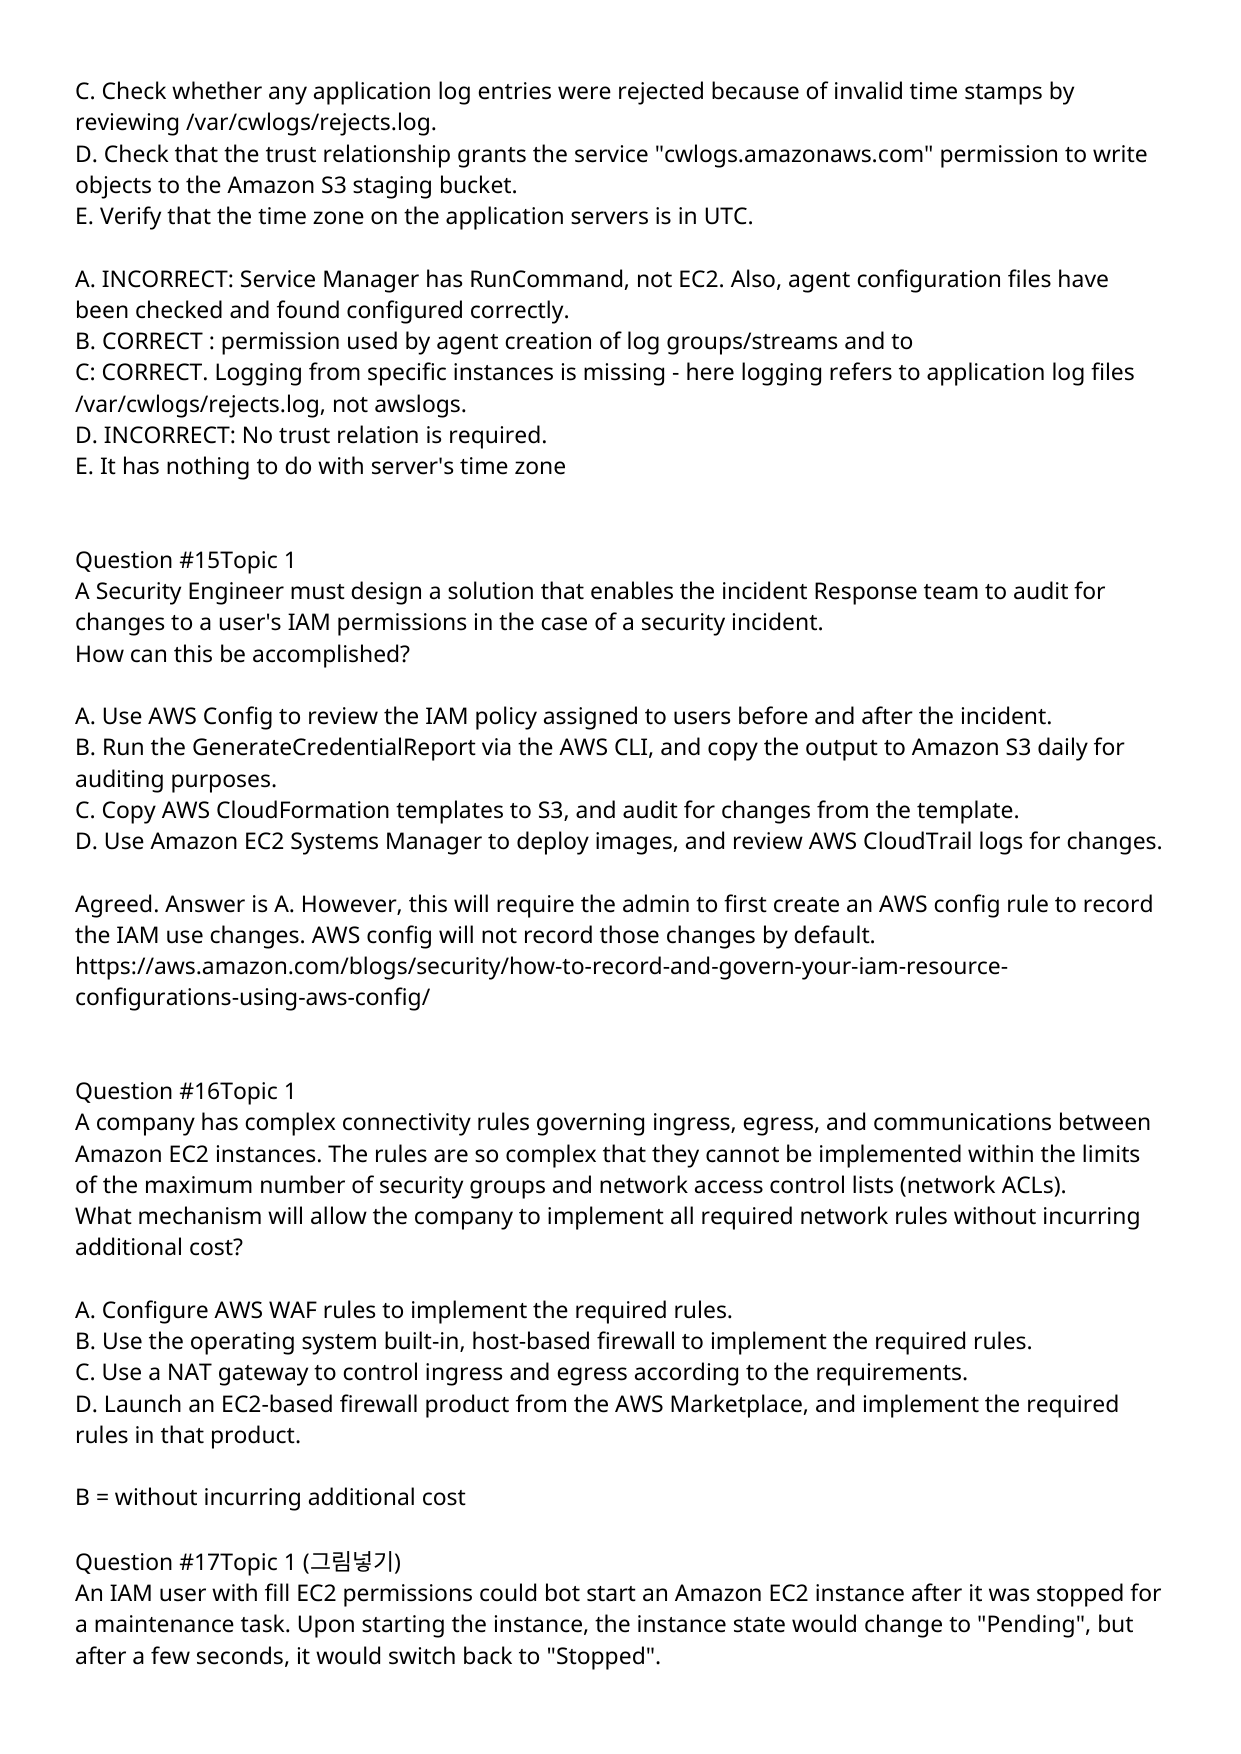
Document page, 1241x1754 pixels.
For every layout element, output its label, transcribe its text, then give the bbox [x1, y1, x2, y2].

text Question #16Topic 1 [75, 1075, 1165, 1106]
text D. Check that the trust relationship grants the service "cwlogs.amazonaws.com" permission to write objects to the Amazon S3 staging bucket. [75, 137, 1165, 200]
text C: CORRECT. Logging from specific instances is missing - here logging refers to application log files /var/cwlogs/rejects.log, not awslogs. [75, 356, 1165, 419]
text What mechanism will allow the company to implement all required network rules without incurring additional cost? [75, 1200, 1165, 1262]
text B. Use the operating system built-in, host-based firewall to implement the required rules. [75, 1325, 1165, 1356]
text C. Copy AWS CloudFormation templates to S3, and audit for changes from the template. [75, 794, 1165, 825]
text B. CORRECT : permission used by agent creation of log groups/streams and to [75, 325, 1165, 356]
text A. Use AWS Config to review the IAM policy assigned to users before and after the incident. [75, 700, 1165, 731]
text A Security Engineer must design a solution that enables the incident Response team to audit for changes to a user's IAM permissions in the case of a security incident. [75, 575, 1165, 637]
text D. Launch an EC2-based firewall product from the AWS Marketplace, and implement the required rules in that product. [75, 1387, 1165, 1450]
text B = without incurring additional cost [75, 1481, 1165, 1512]
text A company has complex connectivity rules governing ingress, egress, and communications between Amazon EC2 instances. The rules are so complex that they cannot be implemented within the limits of the maximum number of security groups and network access control lists (network ACLs). [75, 1106, 1165, 1200]
text A. Configure AWS WAF rules to implement the required rules. [75, 1294, 1165, 1325]
text B. Run the GenerateCredentialReport via the AWS CLI, and copy the output to Amazon S3 daily for auditing purposes. [75, 731, 1165, 794]
text C. Check whether any application log entries were rejected because of invalid time stamps by reviewing /var/cwlogs/rejects.log. [75, 75, 1165, 137]
text C. Use a NAT gateway to control ingress and egress according to the requirements. [75, 1356, 1165, 1387]
text A. INCORRECT: Service Manager has RunCommand, not EC2. Also, agent configuration files have been checked and found configured correctly. [75, 262, 1165, 325]
text Question #15Topic 1 [75, 544, 1165, 575]
text E. Verify that the time zone on the application servers is in UTC. [75, 200, 1165, 231]
text How can this be accomplished? [75, 637, 1165, 669]
text Agreed. Answer is A. However, this will require the admin to first create an AWS config rule to record the IAM use changes. AWS config will not record those changes by default. https://aws.amazon.com/blogs/security/how-to-record-and-govern-your-iam-resource-configurations-using-aws-config/ [75, 887, 1165, 1012]
text E. It has nothing to do with server's time zone [75, 450, 1165, 481]
text An IAM user with fill EC2 permissions could bot start an Amazon EC2 instance after it was stopped for a maintenance task. Upon starting the instance, the instance state would change to "Pending", but after a few seconds, it would switch back to "Stopped". [75, 1577, 1165, 1671]
text D. INCORRECT: No trust relation is required. [75, 419, 1165, 450]
text Question #17Topic 1 (그림넣기) [75, 1544, 1165, 1577]
text D. Use Amazon EC2 Systems Manager to deploy images, and review AWS CloudTrail logs for changes. [75, 825, 1165, 856]
